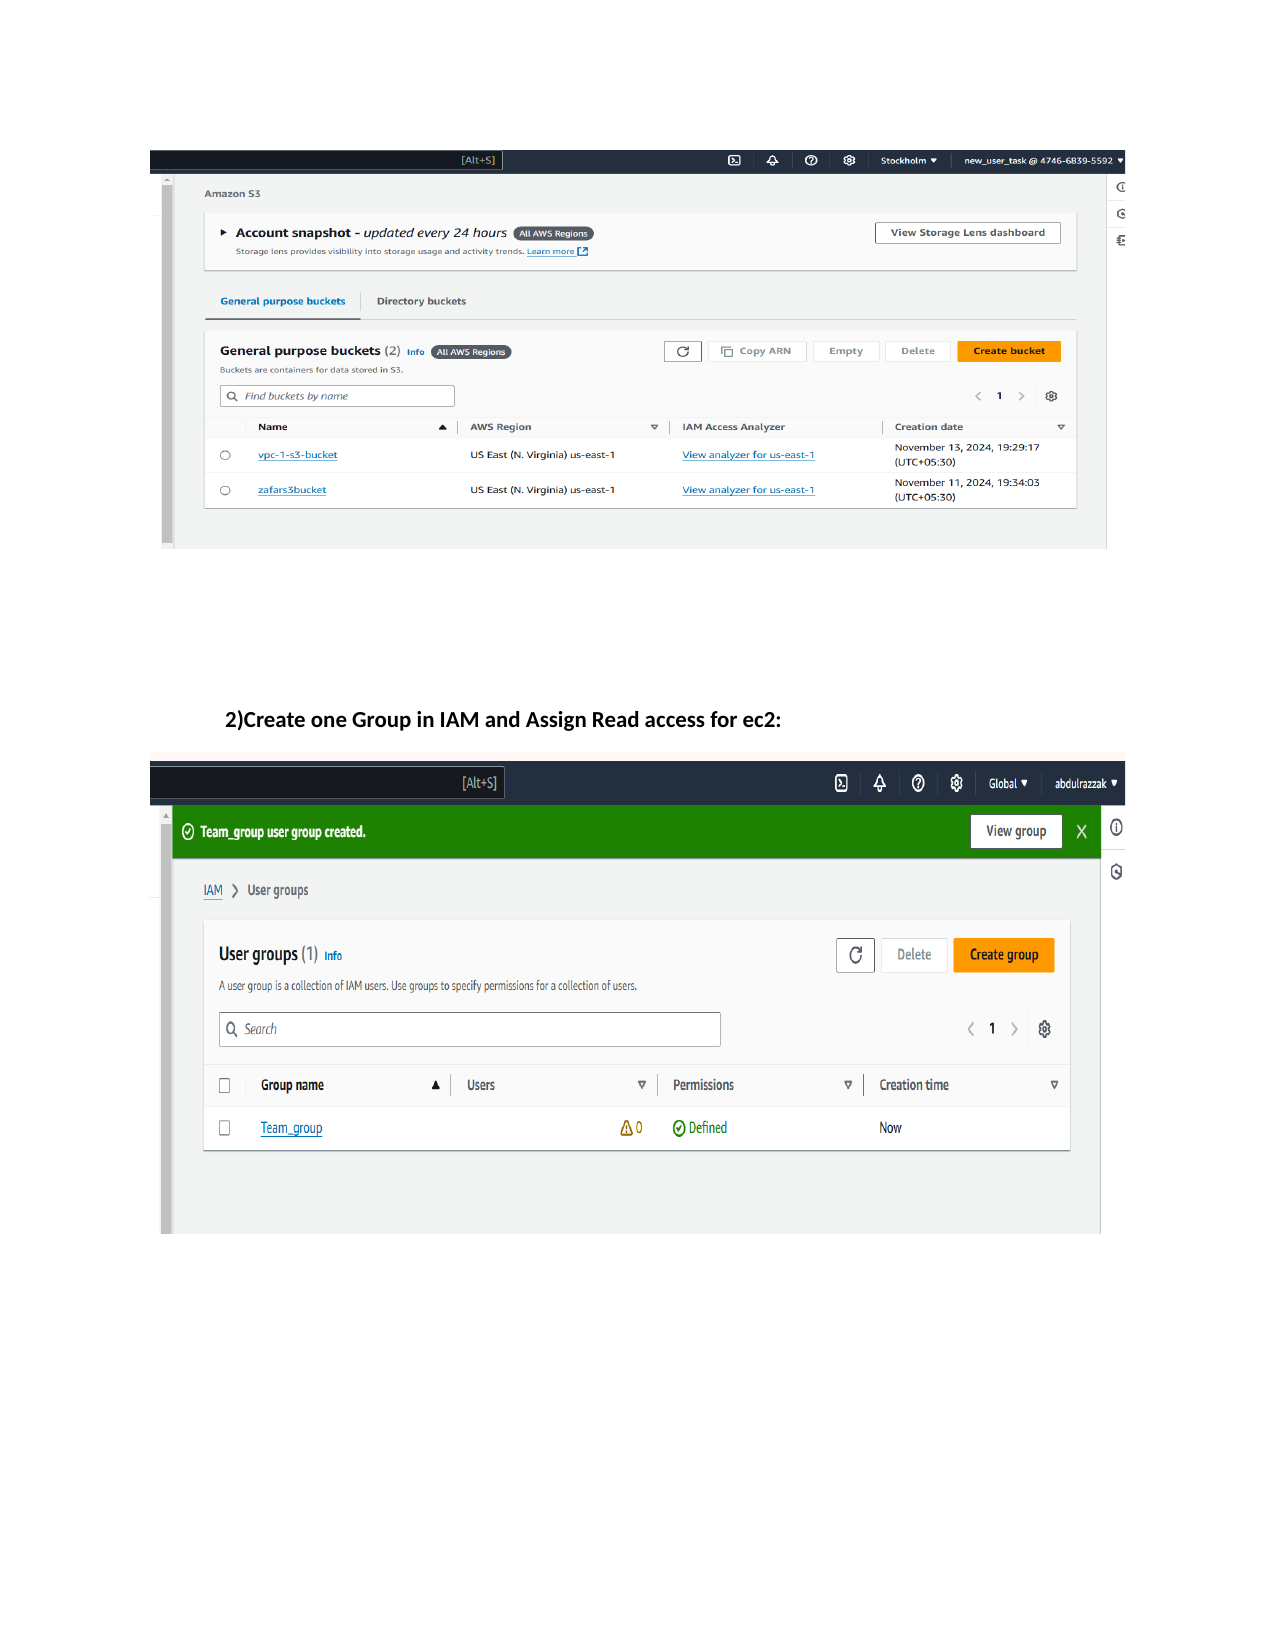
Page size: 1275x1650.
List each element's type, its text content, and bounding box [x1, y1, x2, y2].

picture [150, 752, 1125, 1234]
list 2)Create one Group in IAM and Assign Read access for ec2: [225, 705, 1125, 733]
picture [150, 150, 1125, 549]
